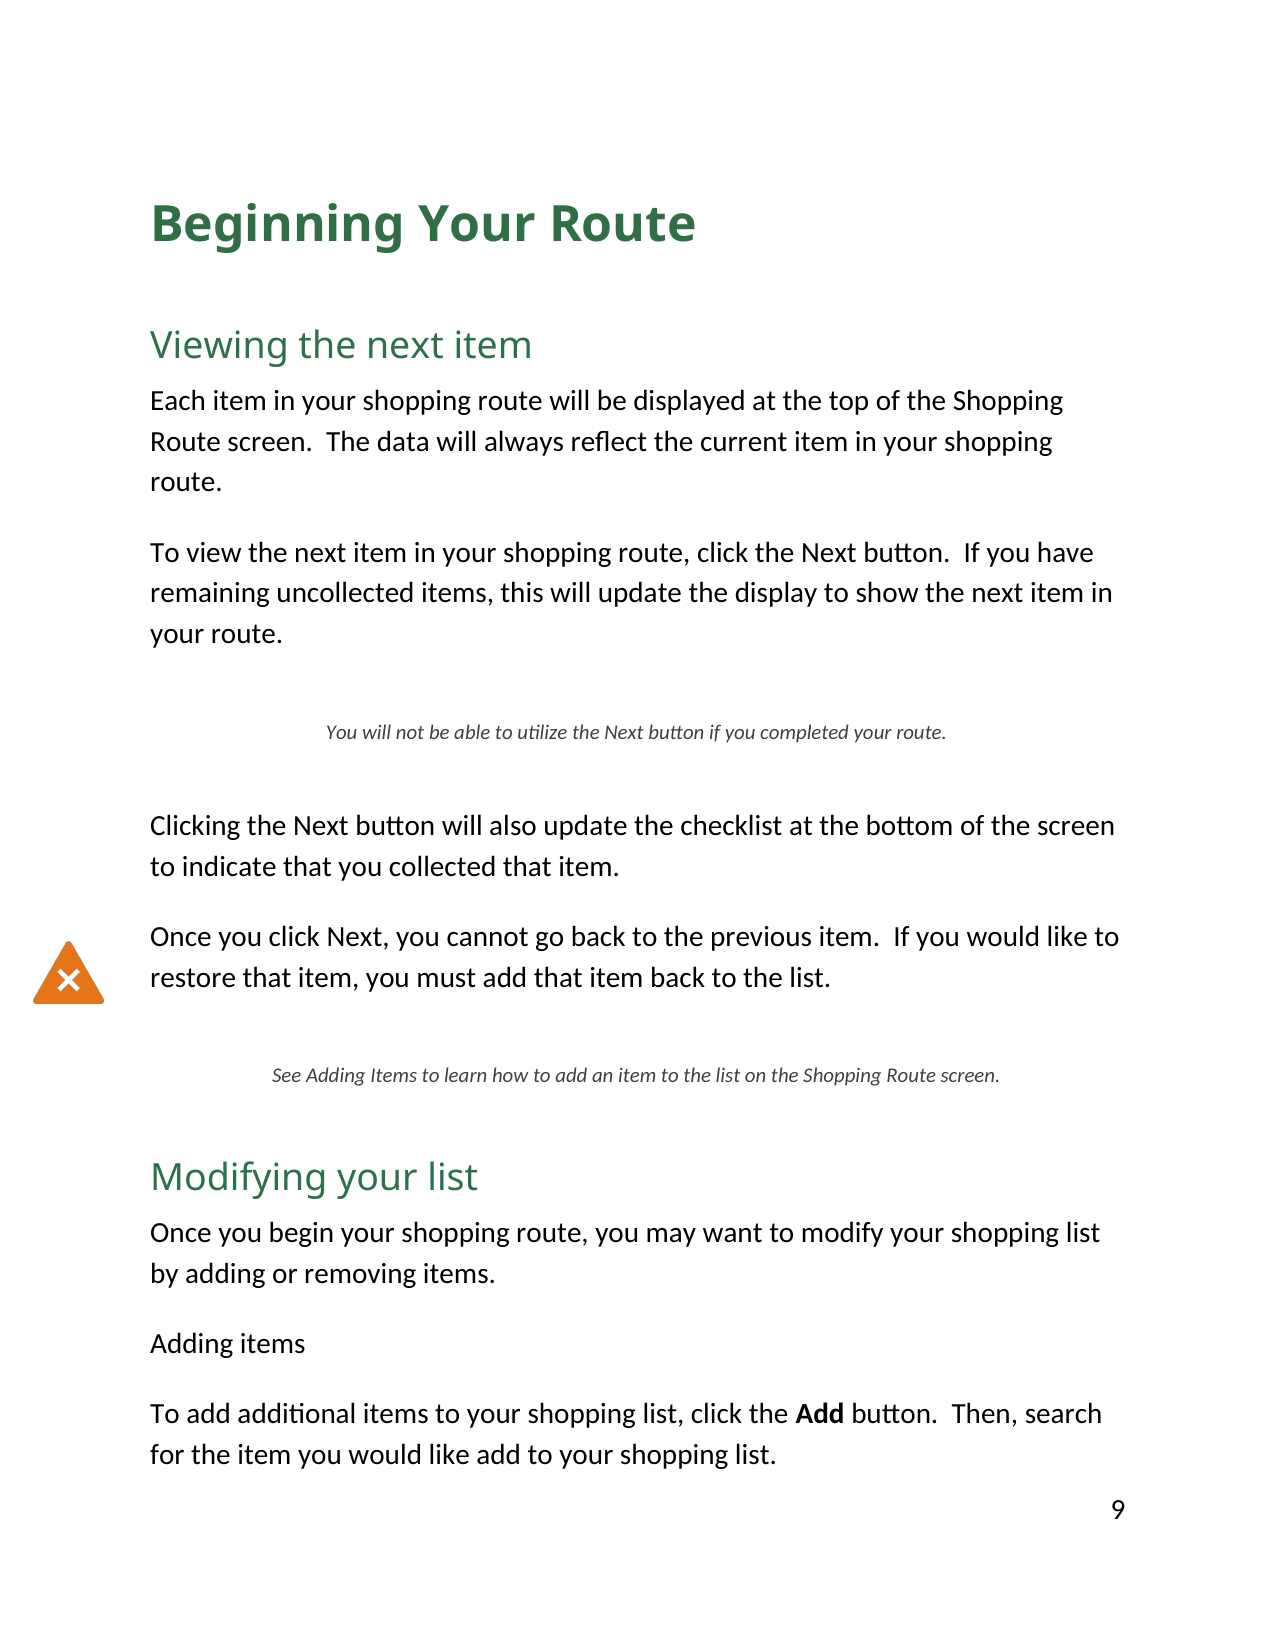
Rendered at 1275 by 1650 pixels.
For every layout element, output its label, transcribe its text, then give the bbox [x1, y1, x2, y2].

picture [29, 933, 108, 1012]
text Each item in your shopping route will be displayed at the top of the Shopping Route screen. The data will always reflect the current item in your shopping route. [150, 382, 1125, 499]
subtitle Beginning Your Route [150, 187, 1125, 256]
text See Adding Items to learn how to add an item to the list on the Shopping Route screen. [240, 1062, 1035, 1088]
text Clicking the Next button will also update the checklist at the bottom of the screen to indicate that you collected that item. [150, 807, 1125, 883]
text Once you click Next, you cannot go back to the previous item. If you would like to restore that item, you must add that item back to the list. [150, 918, 1125, 994]
text To add additional items to your shopping list, click the Add button. Then, search for the item you would like add to your shopping list. [150, 1395, 1125, 1471]
subtitle Modifying your list [150, 1150, 1125, 1201]
text You will not be able to utilize the Next button if you completed your route. [240, 719, 1035, 744]
text Once you begin your shopping route, you may want to modify your shopping list by adding or removing items. [150, 1214, 1125, 1290]
text To view the next item in your shopping route, click the Next button. If you have remaining uncollected items, this will update the display to show the next item in your route. [150, 534, 1125, 651]
subtitle Viewing the next item [150, 318, 1125, 369]
text Adding items [150, 1325, 1125, 1360]
